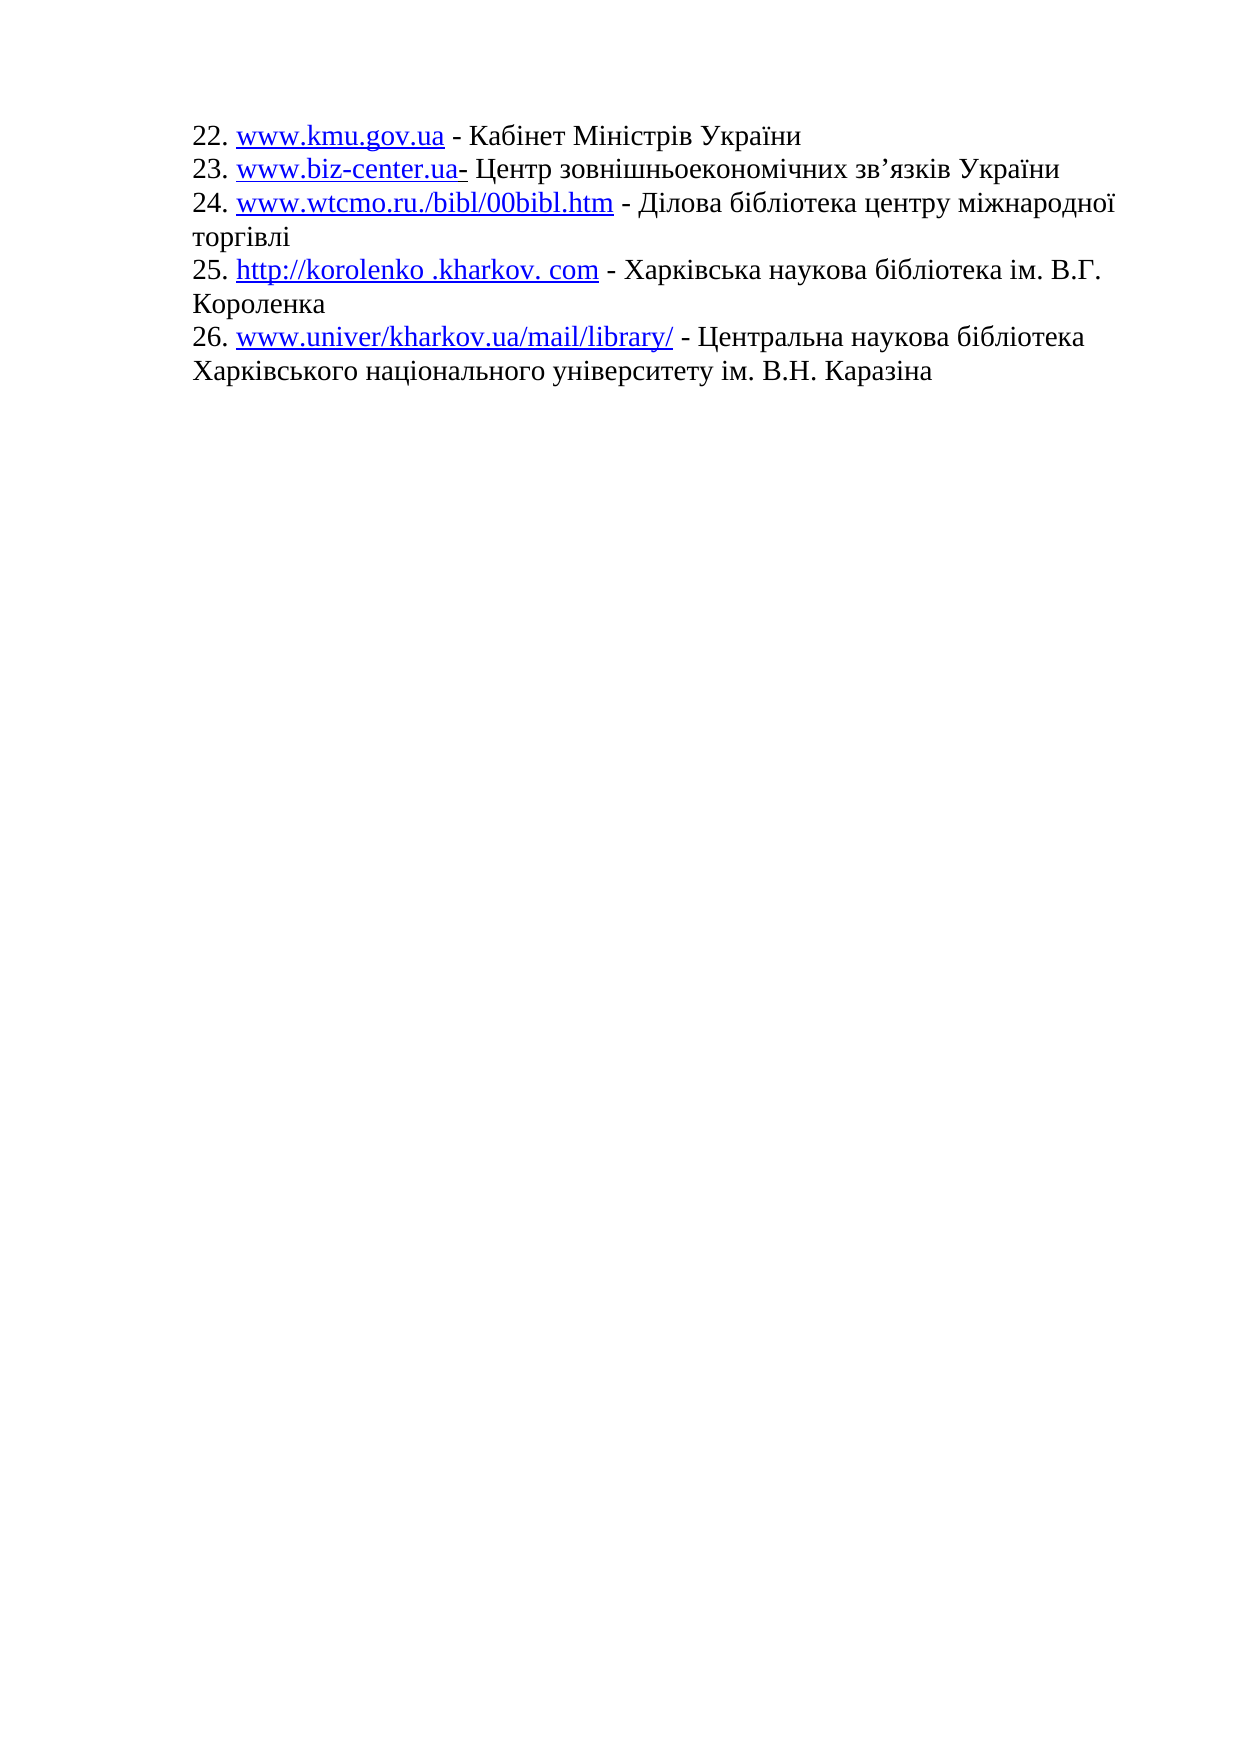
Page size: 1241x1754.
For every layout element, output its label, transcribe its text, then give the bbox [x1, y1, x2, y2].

list www.biz-center.ua- Центр зовнішньоекономічних зв’язків України [192, 152, 1152, 185]
list www.wtcmo.ru./bibl/00bibl.htm - Ділова бібліотека центру міжнародної торгівлі [192, 185, 1152, 252]
list http://korolenko .kharkov. com - Харківська наукова бібліотека ім. В.Г. [192, 252, 1152, 286]
text 26. www.univer/kharkov.ua/mail/library/ - Центральна наукова бібліотека Харківського національного університету ім. В.Н. Каразіна [192, 319, 1152, 386]
list www.kmu.gov.ua - Кабінет Міністрів України [192, 118, 1152, 152]
text Короленка [192, 286, 1152, 319]
